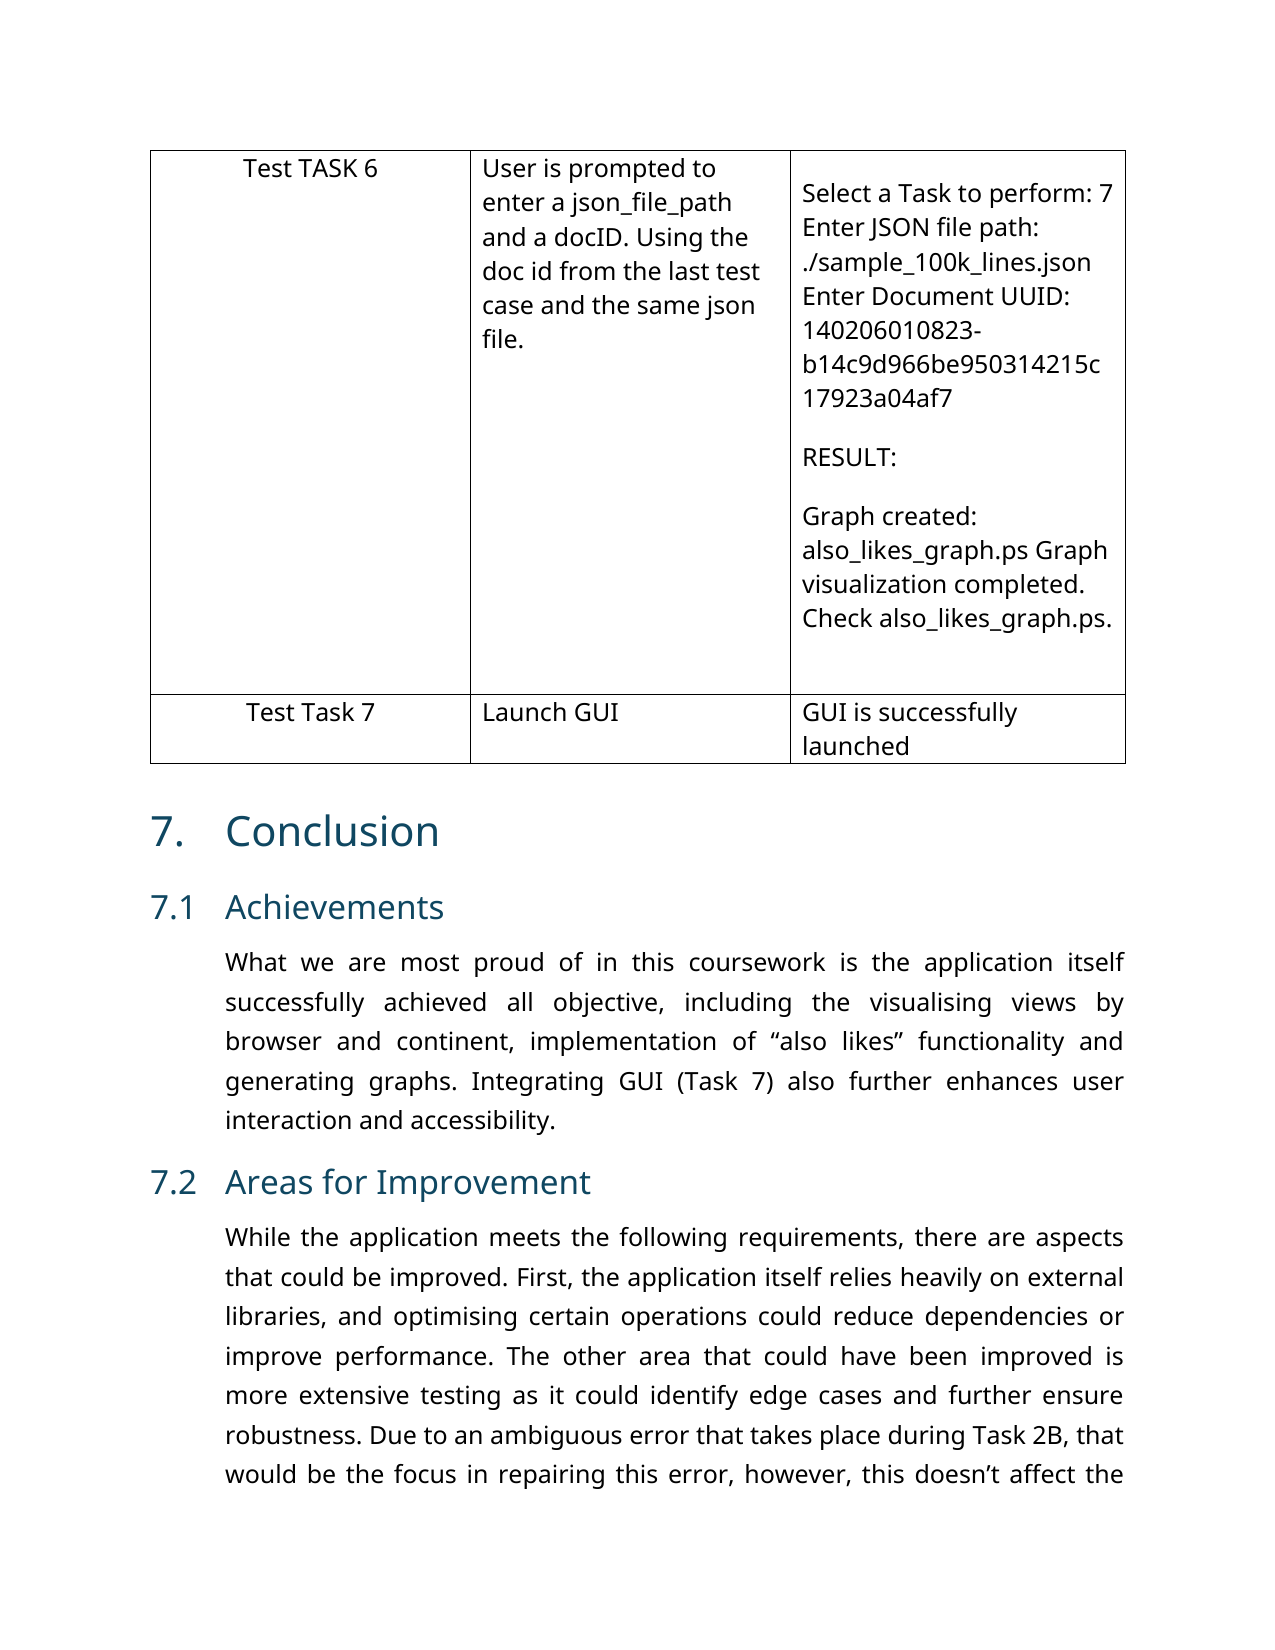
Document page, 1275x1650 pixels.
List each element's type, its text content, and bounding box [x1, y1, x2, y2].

subtitle 7.1 Achievements [150, 884, 1125, 929]
table_cell User is prompted to enter a json_file_path and a docID. Using the doc id from the last test case and the same json file. [471, 151, 790, 694]
text What we are most proud of in this coursework is the application itself successfully achieved all objective, including the visualising views by browser and continent, implementation of “also likes” functionality and generating graphs. Integrating GUI (Task 7) also further enhances user interaction and accessibility. [225, 945, 1125, 1137]
subtitle 7. Conclusion [150, 802, 1125, 858]
table_cell Test TASK 6 [151, 151, 470, 694]
table_cell GUI is successfully launched [791, 695, 1125, 763]
table_cell Launch GUI [471, 695, 790, 763]
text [225, 1220, 1125, 1491]
subtitle 7.2 Areas for Improvement [150, 1159, 1125, 1204]
table_cell Select a Task to perform: 7 Enter JSON file path: ./sample_100k_lines.json Enter Document UUID: 140206010823-b14c9d966be950314215c17923a04af7 RESULT: Graph created: also_likes_graph.ps Graph visualization completed. Check also_likes_graph.ps. [791, 151, 1125, 694]
table_cell Test Task 7 [151, 695, 470, 763]
